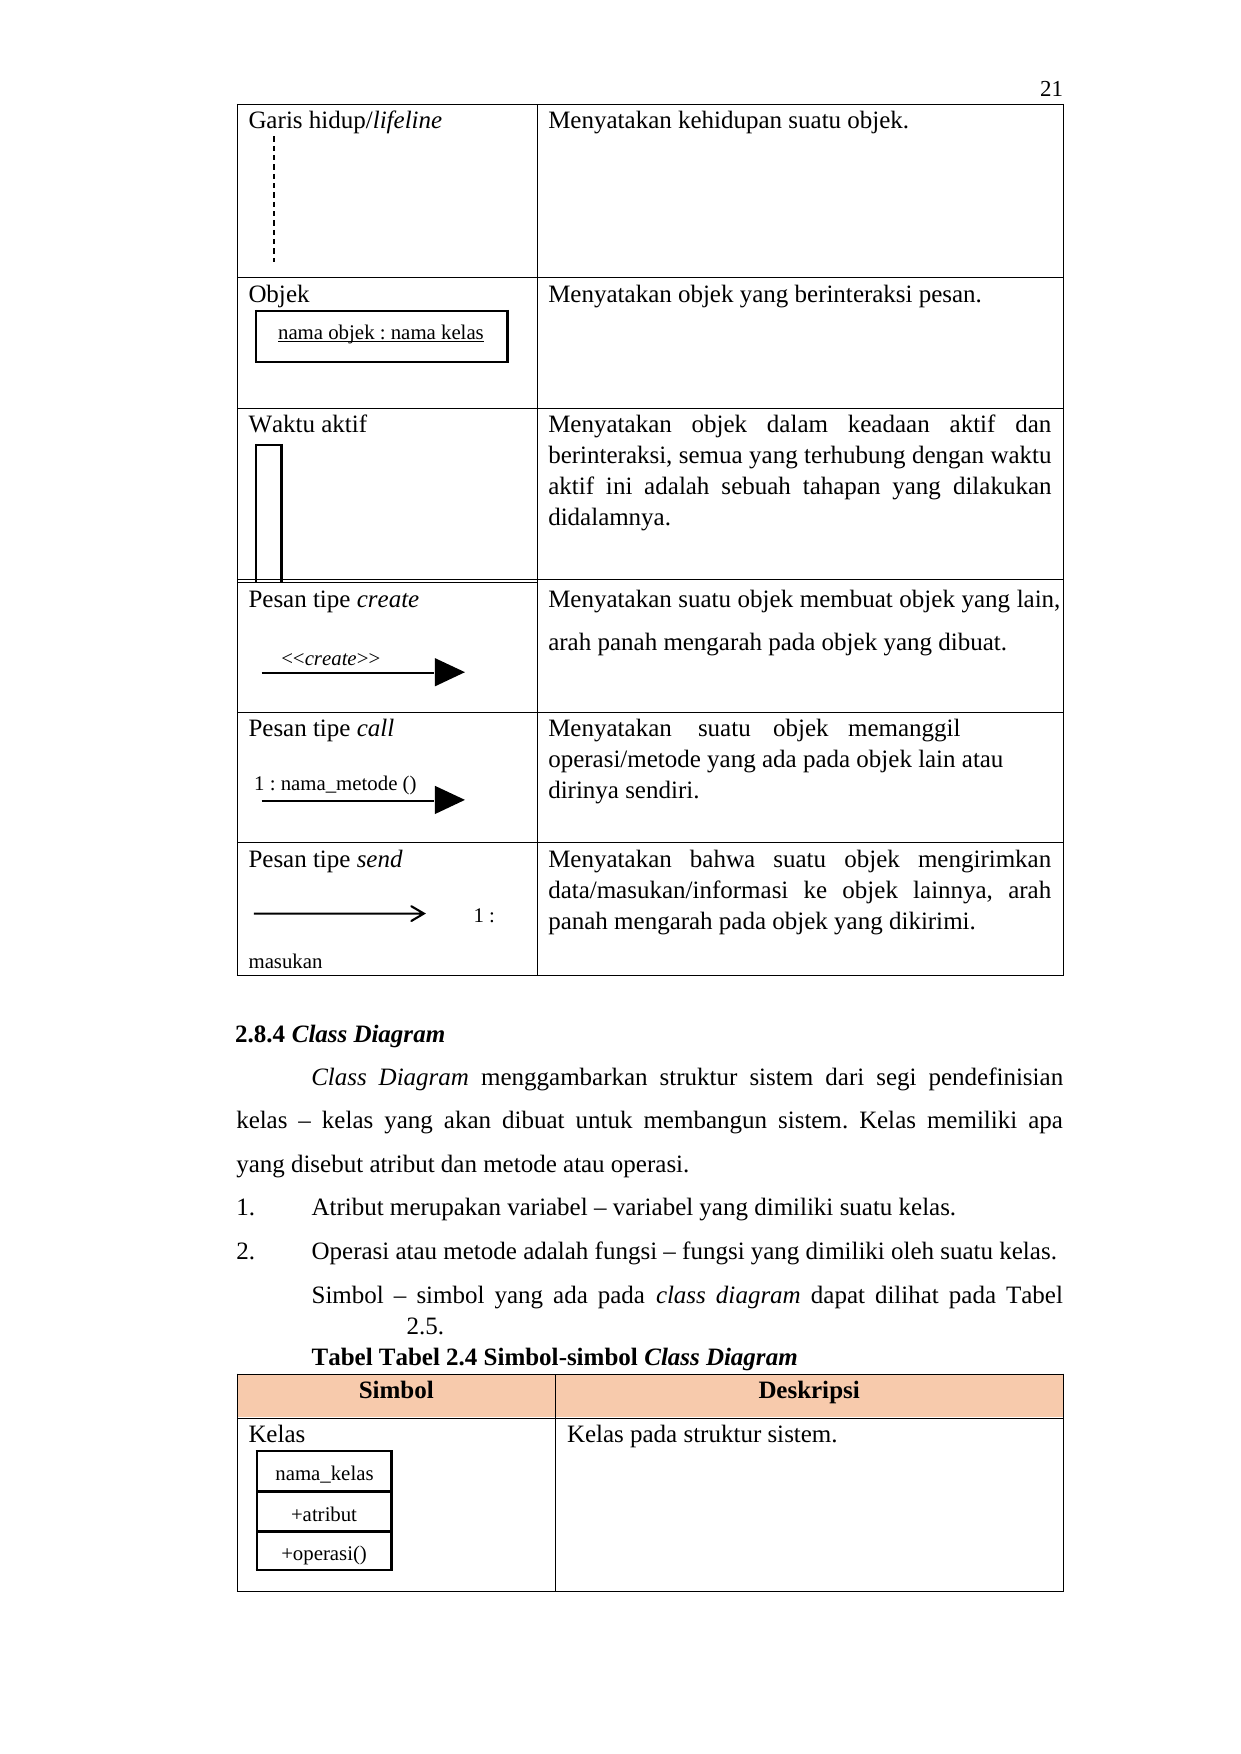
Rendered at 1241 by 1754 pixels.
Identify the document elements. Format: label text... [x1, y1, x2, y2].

table_cell Pesan tipe create <<create>> [238, 583, 537, 712]
table_cell Menyatakan suatu objek membuat objek yang lain, arah panah mengarah pada objek yang dibuat. [538, 580, 1063, 712]
table_cell Pesan tipe send 1 : masukan [238, 843, 537, 975]
table_cell Garis hidup/lifeline [238, 105, 537, 277]
table_cell [238, 444, 255, 579]
table_cell Kelas [238, 1419, 555, 1591]
table_cell Menyatakan kehidupan suatu objek. [538, 105, 1063, 277]
text Class Diagram menggambarkan struktur sistem dari segi pendefinisian kelas – kelas yang akan dibuat untuk membangun sistem. Kelas memiliki apa yang disebut atribut dan metode atau operasi. [236, 1062, 1063, 1177]
table_cell [257, 446, 280, 579]
list Operasi atau metode adalah fungsi – fungsi yang dimiliki oleh suatu kelas. [236, 1236, 1063, 1264]
table_cell Menyatakan objek dalam keadaan aktif dan berinteraksi, semua yang terhubung dengan waktu aktif ini adalah sebuah tahapan yang dilakukan didalamnya. [538, 409, 1063, 579]
table_header Simbol [238, 1375, 555, 1417]
table_cell Menyatakan suatu objek memanggil operasi/metode yang ada pada objek lain atau dirinya sendiri. [538, 713, 1063, 842]
table_header Deskripsi [556, 1375, 1063, 1417]
table_cell Pesan tipe call 1 : nama_metode () [238, 713, 537, 842]
table_cell Kelas pada struktur sistem. [556, 1419, 1063, 1591]
subtitle 2.8.4 Class Diagram [235, 1019, 1068, 1048]
table_cell [283, 444, 537, 579]
table_cell Menyatakan bahwa suatu objek mengirimkan data/masukan/informasi ke objek lainnya, arah panah mengarah pada objek yang dikirimi. [538, 843, 1063, 975]
table_cell Waktu aktif [238, 409, 537, 444]
text Simbol – simbol yang ada pada class diagram dapat dilihat pada Tabel 2.5. [311, 1280, 1063, 1339]
table_cell Objek [238, 278, 537, 407]
table_cell Menyatakan objek yang berinteraksi pesan. [538, 278, 1063, 407]
subtitle Tabel Tabel 2.4 Simbol-simbol Class Diagram [311, 1342, 1063, 1371]
list Atribut merupakan variabel – variabel yang dimiliki suatu kelas. [236, 1192, 1063, 1221]
